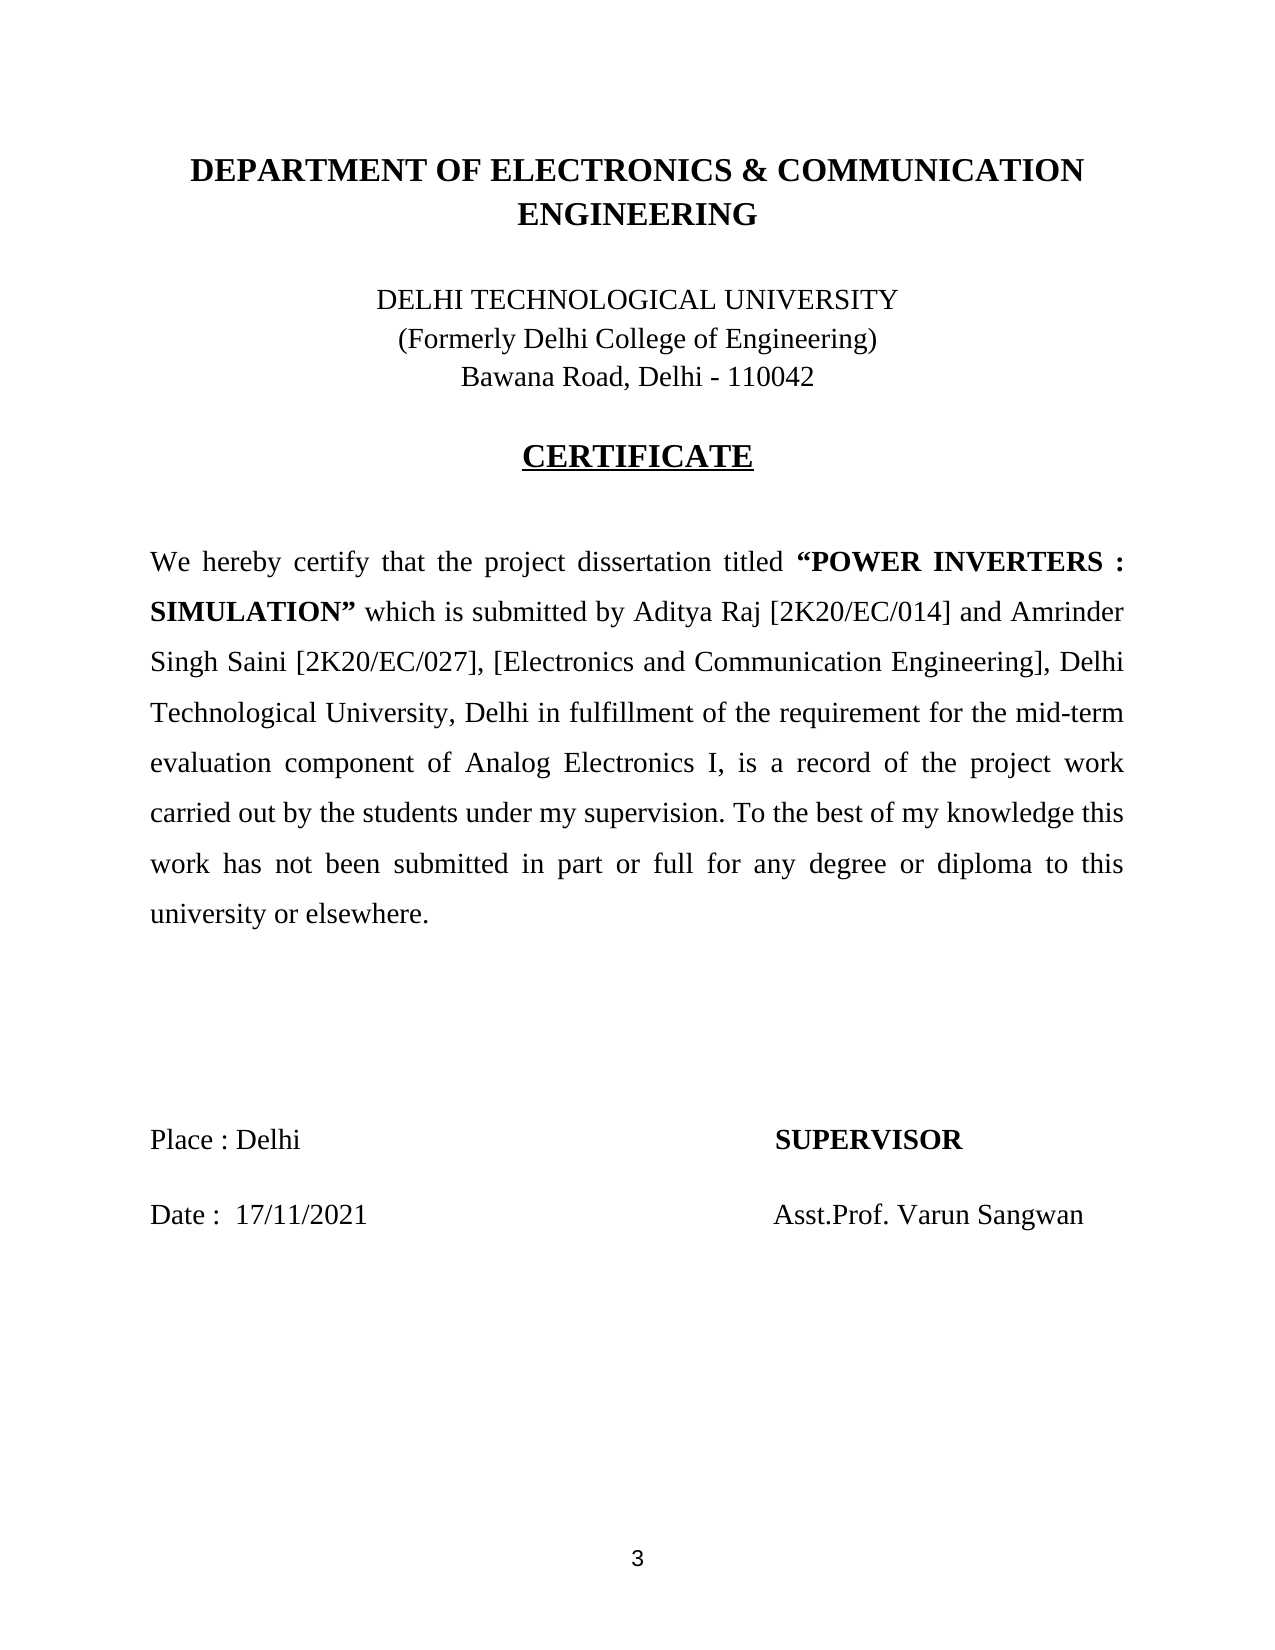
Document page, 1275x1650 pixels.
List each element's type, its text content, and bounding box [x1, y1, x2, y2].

text (Formerly Delhi College of Engineering) [150, 321, 1125, 354]
text Date : 17/11/2021 Asst.Prof. Varun Sangwan [150, 1197, 1125, 1231]
text Place : Delhi SUPERVISOR [150, 1122, 1125, 1156]
text DELHI TECHNOLOGICAL UNIVERSITY [150, 282, 1125, 316]
text DEPARTMENT OF ELECTRONICS & COMMUNICATION ENGINEERING [150, 150, 1125, 232]
text We hereby certify that the project dissertation titled “POWER INVERTERS : SIMULATION” which is submitted by Aditya Raj [2K20/EC/014] and Amrinder Singh Saini [2K20/EC/027], [Electronics and Communication Engineering], Delhi Technological University, Delhi in fulfillment of the requirement for the mid-term evaluation component of Analog Electronics I, is a record of the project work carried out by the students under my supervision. To the best of my knowledge this work has not been submitted in part or full for any degree or diploma to this university or elsewhere. [150, 544, 1125, 930]
text CERTIFICATE [150, 436, 1125, 475]
text Bawana Road, Delhi - 110042 [150, 359, 1125, 393]
